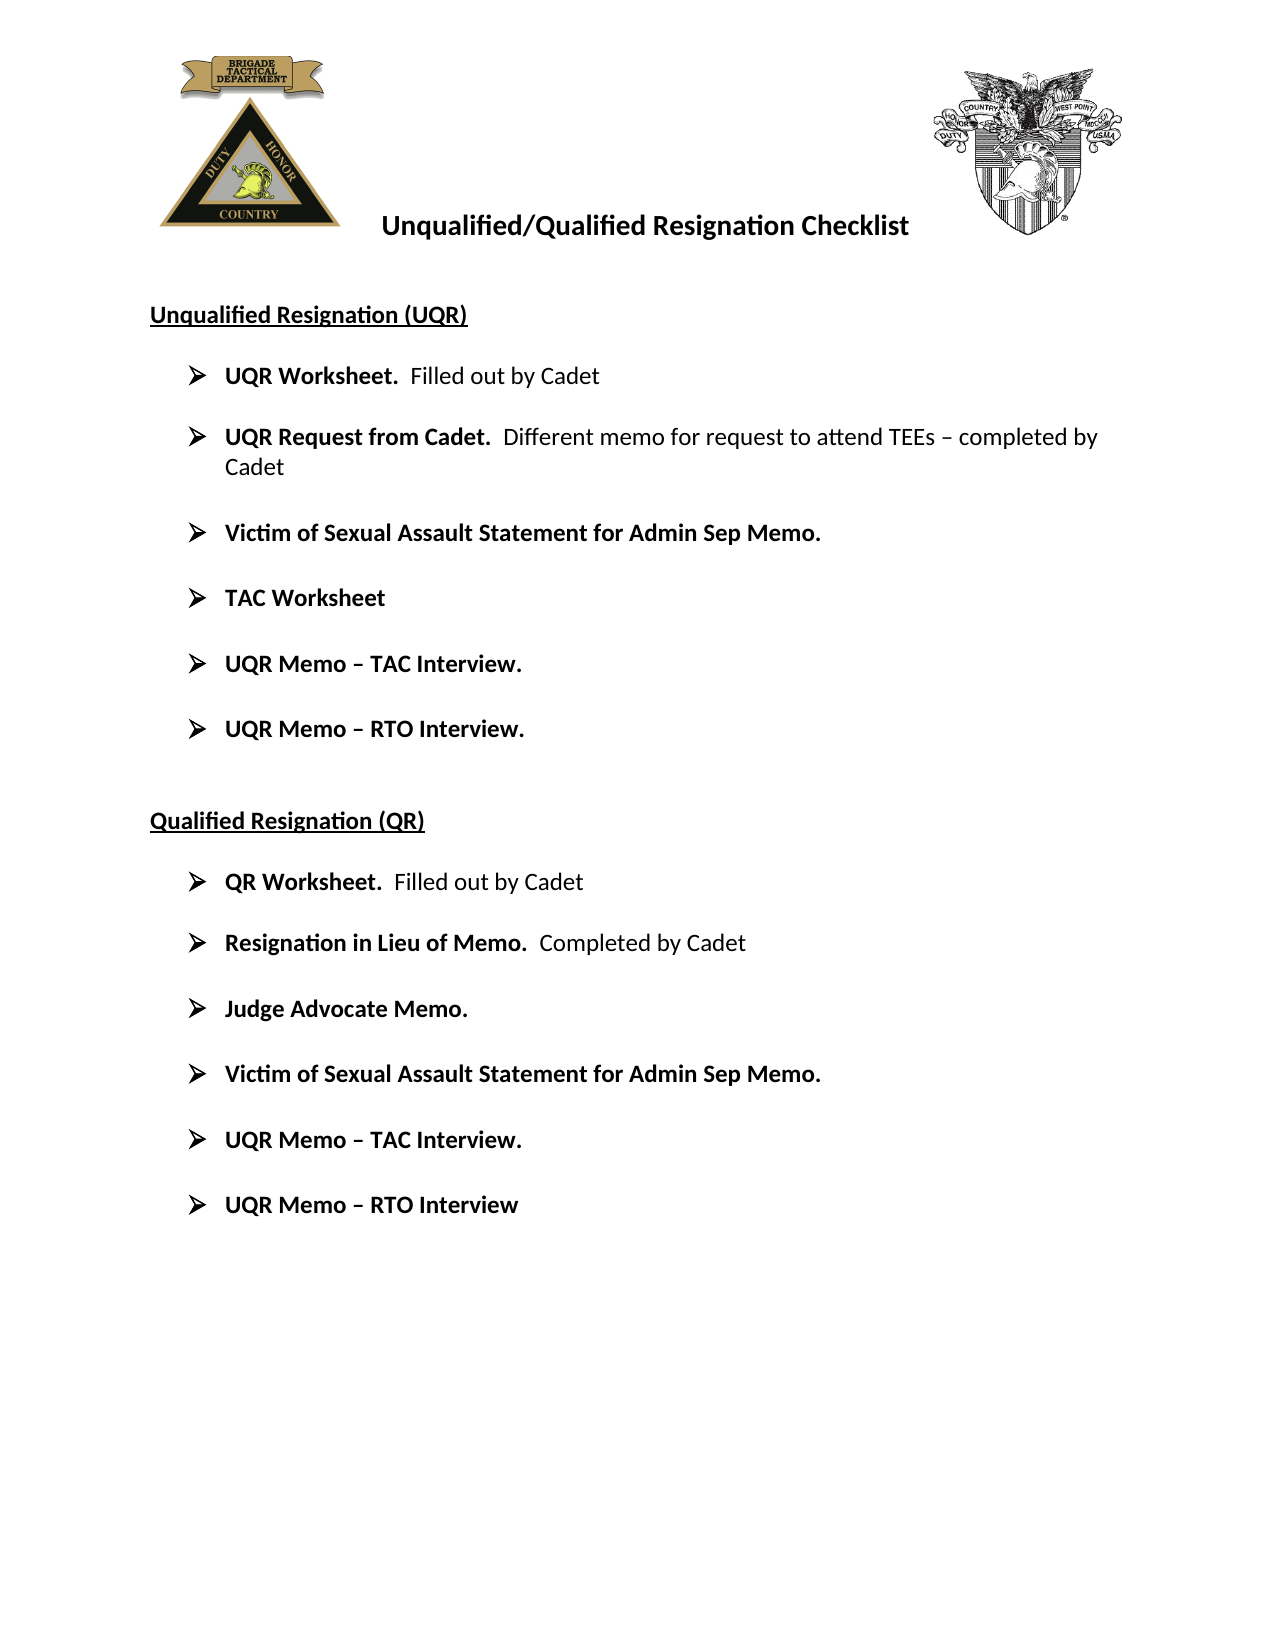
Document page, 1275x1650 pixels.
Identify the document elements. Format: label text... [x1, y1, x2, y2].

list UQR Worksheet. Filled out by Cadet [187, 360, 1125, 391]
list UQR Request from Cadet. Different memo for request to attend TEEs – completed by Cadet [187, 421, 1125, 482]
picture [928, 68, 1125, 236]
list UQR Memo – TAC Interview. [187, 648, 1125, 679]
text Unqualified Resignation (UQR) [150, 299, 1125, 329]
list Resignation in Lieu of Memo. Completed by Cadet [187, 927, 1125, 958]
picture [150, 56, 350, 236]
list Victim of Sexual Assault Statement for Admin Sep Memo. [187, 517, 1125, 548]
text Qualified Resignation (QR) [150, 805, 1125, 836]
list TAC Worksheet [187, 583, 1125, 613]
list Judge Advocate Memo. [187, 993, 1125, 1023]
list Victim of Sexual Assault Statement for Admin Sep Memo. [187, 1058, 1125, 1089]
list UQR Memo – RTO Interview. [187, 714, 1125, 744]
list UQR Memo – TAC Interview. [187, 1124, 1125, 1154]
list UQR Memo – RTO Interview [187, 1189, 1125, 1220]
list QR Worksheet. Filled out by Cadet [187, 866, 1125, 897]
